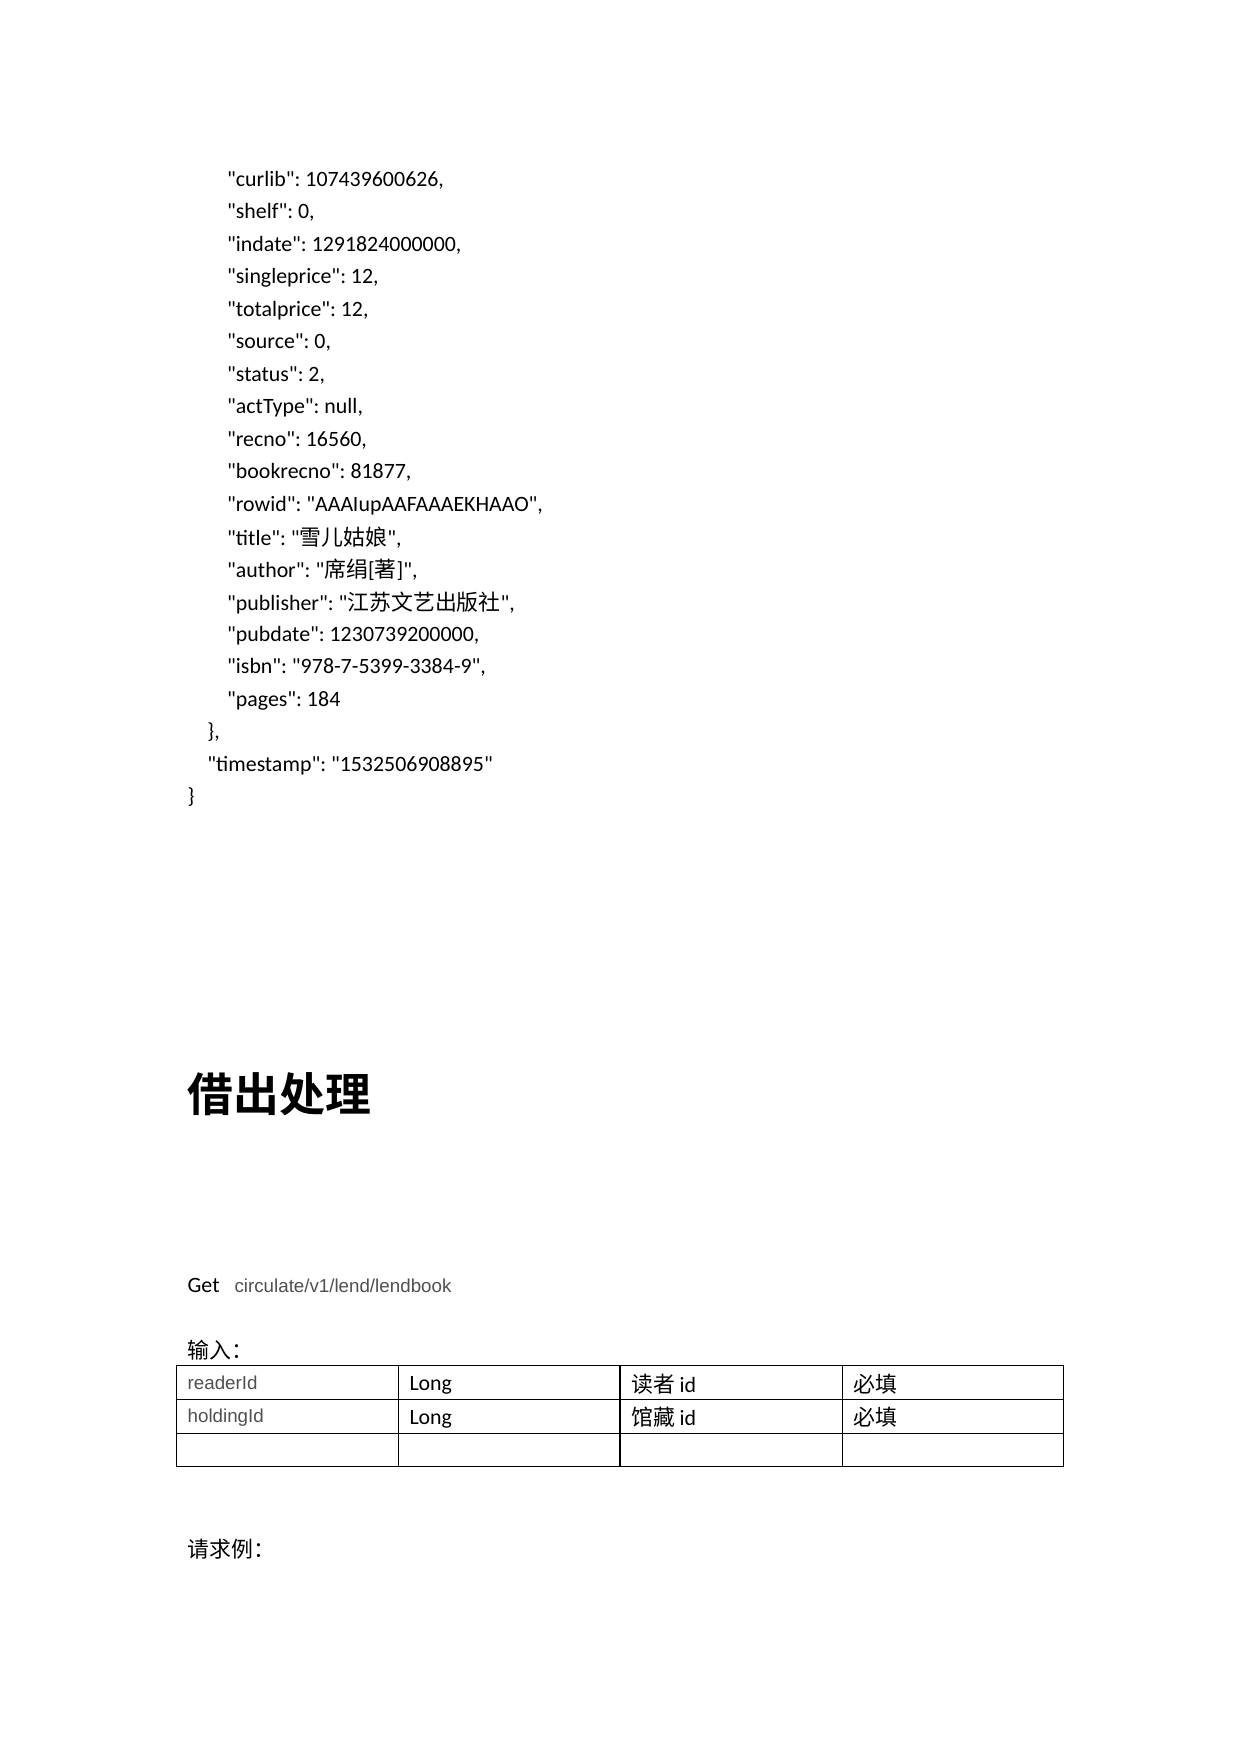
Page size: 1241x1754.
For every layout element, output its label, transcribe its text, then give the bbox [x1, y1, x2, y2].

table_cell 馆藏id [621, 1400, 842, 1432]
text "shelf": 0, [187, 194, 1053, 227]
table_cell 必填 [843, 1400, 1063, 1432]
text 请求例： [187, 1532, 1053, 1564]
table_header readerId [177, 1366, 398, 1399]
text "source": 0, [187, 324, 1053, 357]
text } [187, 779, 1053, 812]
table_header 读者id [621, 1366, 842, 1399]
text "pages": 184 [187, 682, 1053, 714]
text "author": "席绢[著]", [187, 552, 1053, 584]
table_cell holdingId [177, 1400, 398, 1432]
text "bookrecno": 81877, [187, 454, 1053, 487]
table_header 必填 [843, 1366, 1063, 1399]
subtitle 借出处理 [187, 1042, 1053, 1140]
text "rowid": "AAAIupAAFAAAEKHAAO", [187, 487, 1053, 519]
table_cell [399, 1434, 619, 1466]
text "totalprice": 12, [187, 292, 1053, 324]
text "actType": null, [187, 389, 1053, 422]
table_cell Long [399, 1400, 619, 1432]
text "curlib": 107439600626, [187, 162, 1053, 194]
text "status": 2, [187, 357, 1053, 389]
table_header Long [399, 1366, 619, 1399]
text "timestamp": "1532506908895" [187, 747, 1053, 779]
table_cell [843, 1434, 1063, 1466]
text "singleprice": 12, [187, 259, 1053, 292]
text Get circulate/v1/lend/lendbook [187, 1268, 1053, 1300]
table_cell [621, 1434, 842, 1466]
text "recno": 16560, [187, 422, 1053, 454]
text 输入： [187, 1333, 1053, 1365]
text "publisher": "江苏文艺出版社", [187, 584, 1053, 617]
table_cell [177, 1434, 398, 1466]
text "indate": 1291824000000, [187, 227, 1053, 259]
text "isbn": "978-7-5399-3384-9", [187, 649, 1053, 682]
text "pubdate": 1230739200000, [187, 617, 1053, 649]
text }, [187, 714, 1053, 747]
text "title": "雪儿姑娘", [187, 519, 1053, 552]
